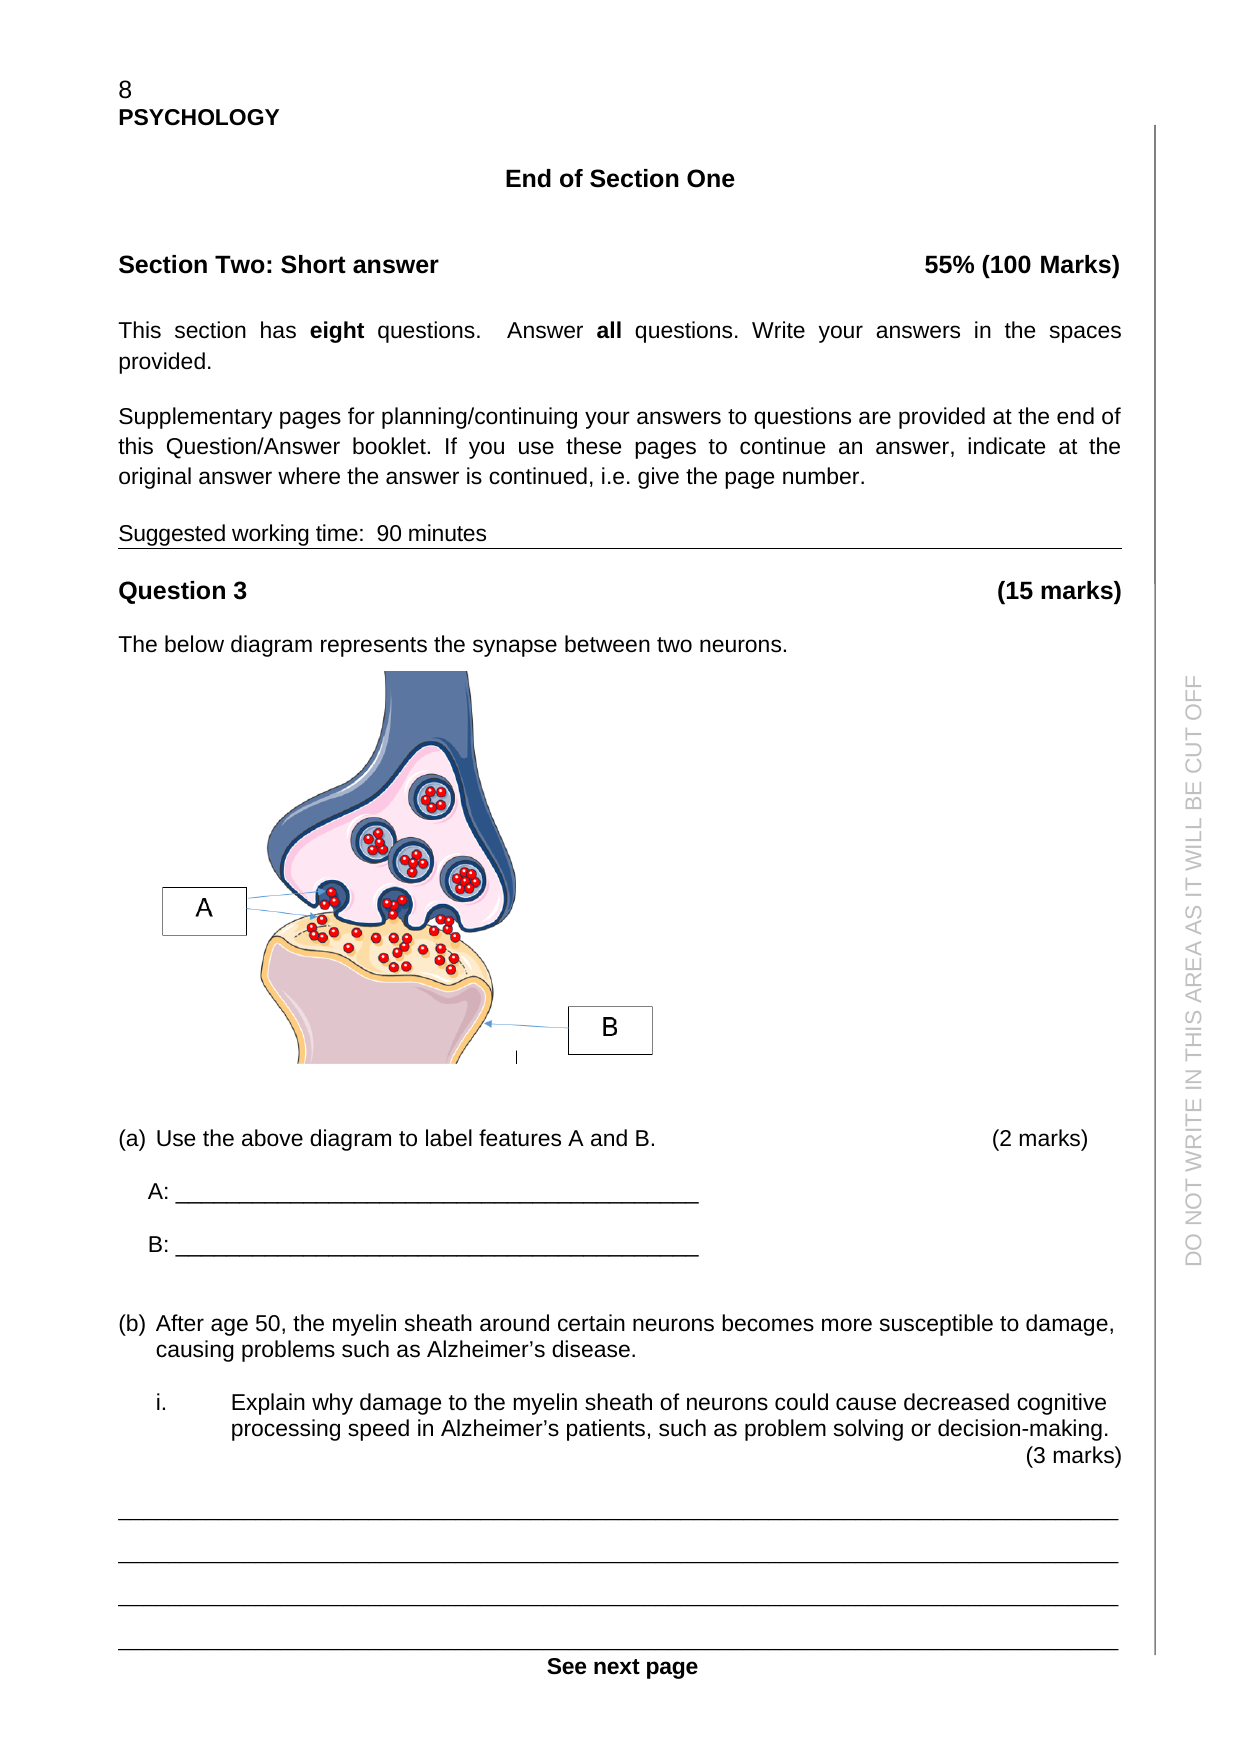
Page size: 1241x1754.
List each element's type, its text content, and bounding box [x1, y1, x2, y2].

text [118, 1581, 1122, 1609]
text B: _________________________________________ [148, 1231, 1122, 1257]
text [118, 1624, 1122, 1652]
subtitle The below diagram represents the synapse between two neurons. [118, 631, 1122, 657]
subtitle This section has eight questions. Answer all questions. Write your answers in the spaces provided. [118, 317, 1122, 374]
text End of Section One [118, 164, 1122, 192]
text Question 3 (15 marks) [118, 576, 1122, 604]
text Suggested working time: 90 minutes [118, 520, 1122, 548]
list Explain why damage to the myelin sheath of neurons could cause decreased cognitive processing speed in Alzheimer’s patients, such as problem solving or decision-making. (3 marks) [156, 1389, 1122, 1468]
text A: _________________________________________ [148, 1178, 1122, 1204]
text Section Two: Short answer 55% (100 Marks) [118, 250, 1122, 279]
list Use the above diagram to label features A and B. (2 marks) [118, 1125, 1122, 1152]
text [118, 1537, 1122, 1566]
text ________________________________________________________________________________ [118, 1494, 1122, 1523]
list After age 50, the myelin sheath around certain neurons becomes more susceptible to damage, causing problems such as Alzheimer’s disease. [118, 1310, 1122, 1362]
subtitle Supplementary pages for planning/continuing your answers to questions are provided at the end of this Question/Answer booklet. If you use these pages to continue an answer, indicate at the original answer where the answer is continued, i.e. give the page number. [118, 403, 1122, 490]
picture [118, 661, 736, 1069]
